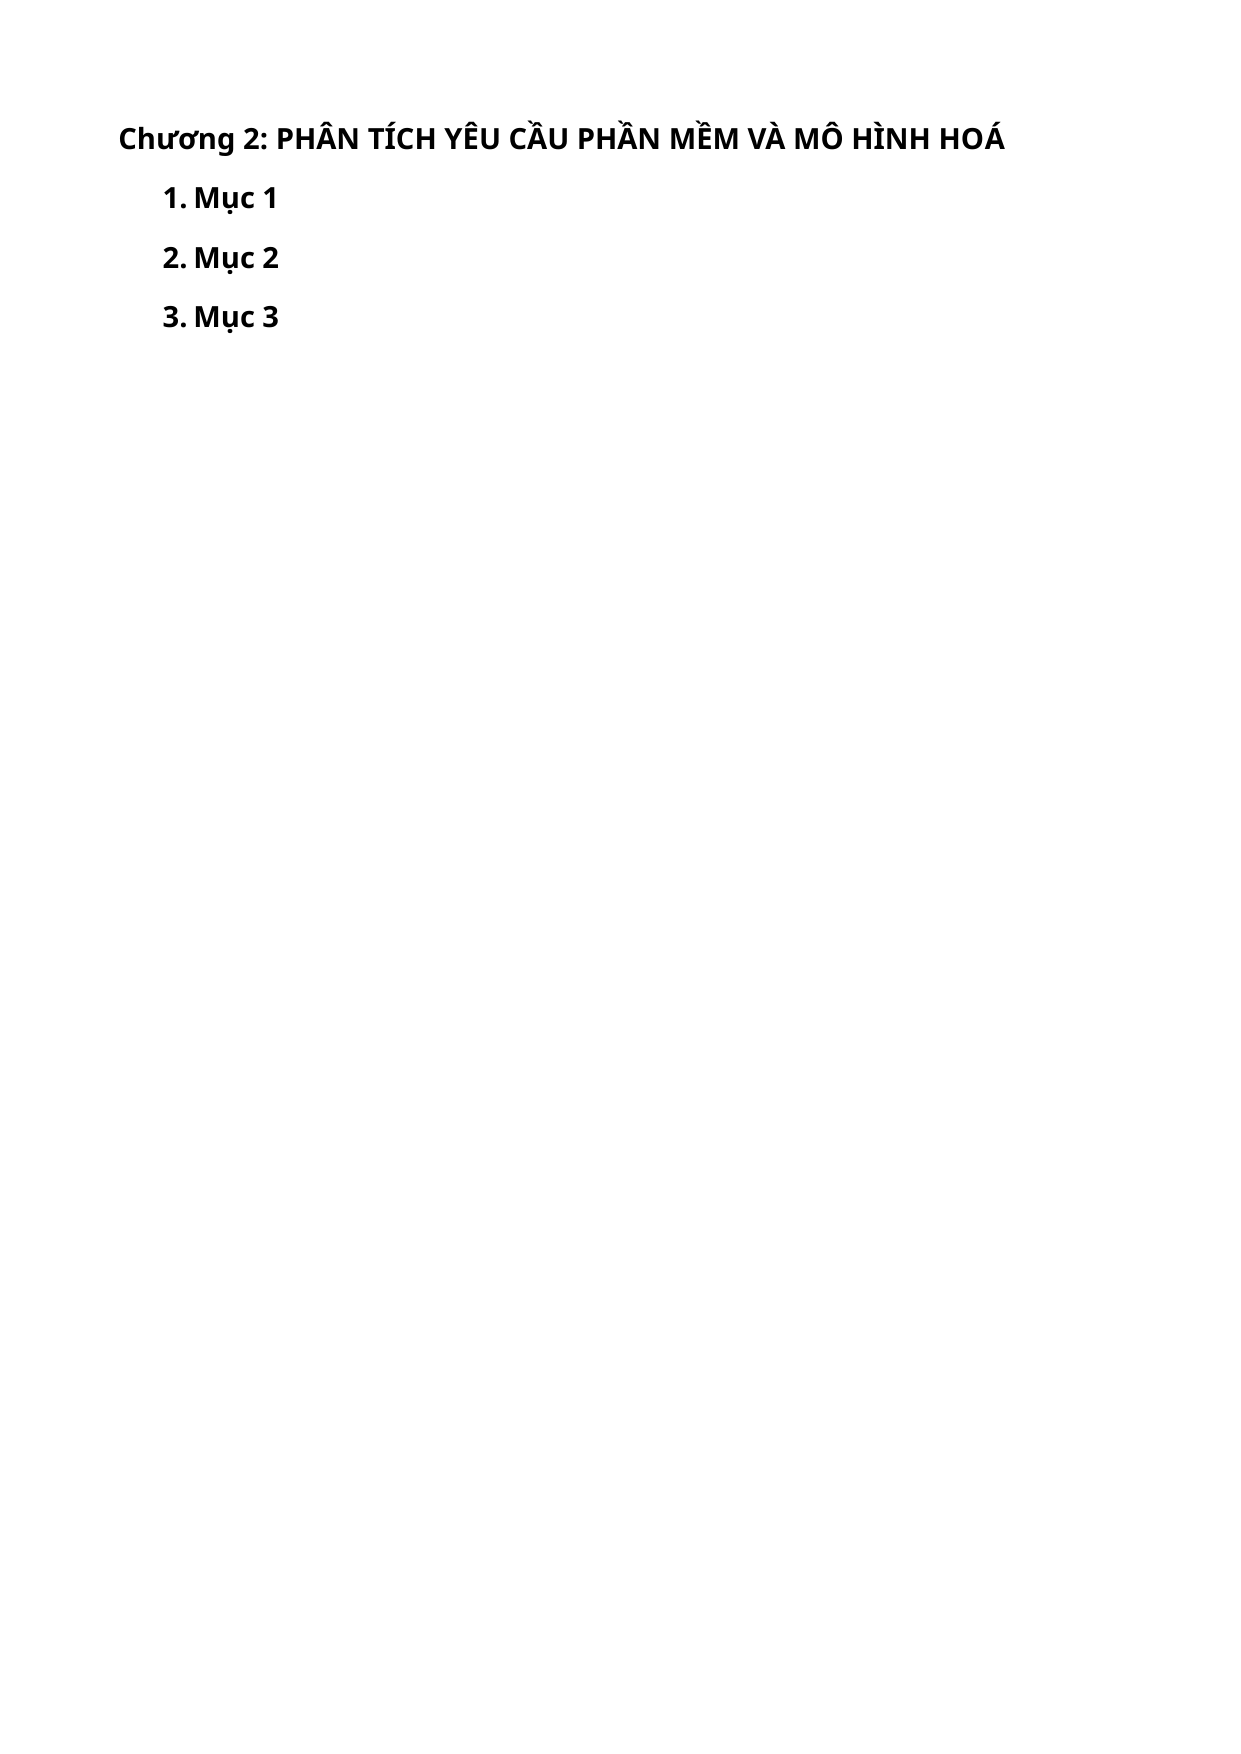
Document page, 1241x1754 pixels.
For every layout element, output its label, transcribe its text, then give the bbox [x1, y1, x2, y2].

list Mục 1 [162, 178, 1122, 217]
subtitle Chương 2: PHÂN TÍCH YÊU CẦU PHẦN MỀM VÀ MÔ HÌNH HOÁ [118, 118, 1122, 158]
list Mục 3 [162, 297, 1122, 336]
list Mục 2 [162, 237, 1122, 277]
